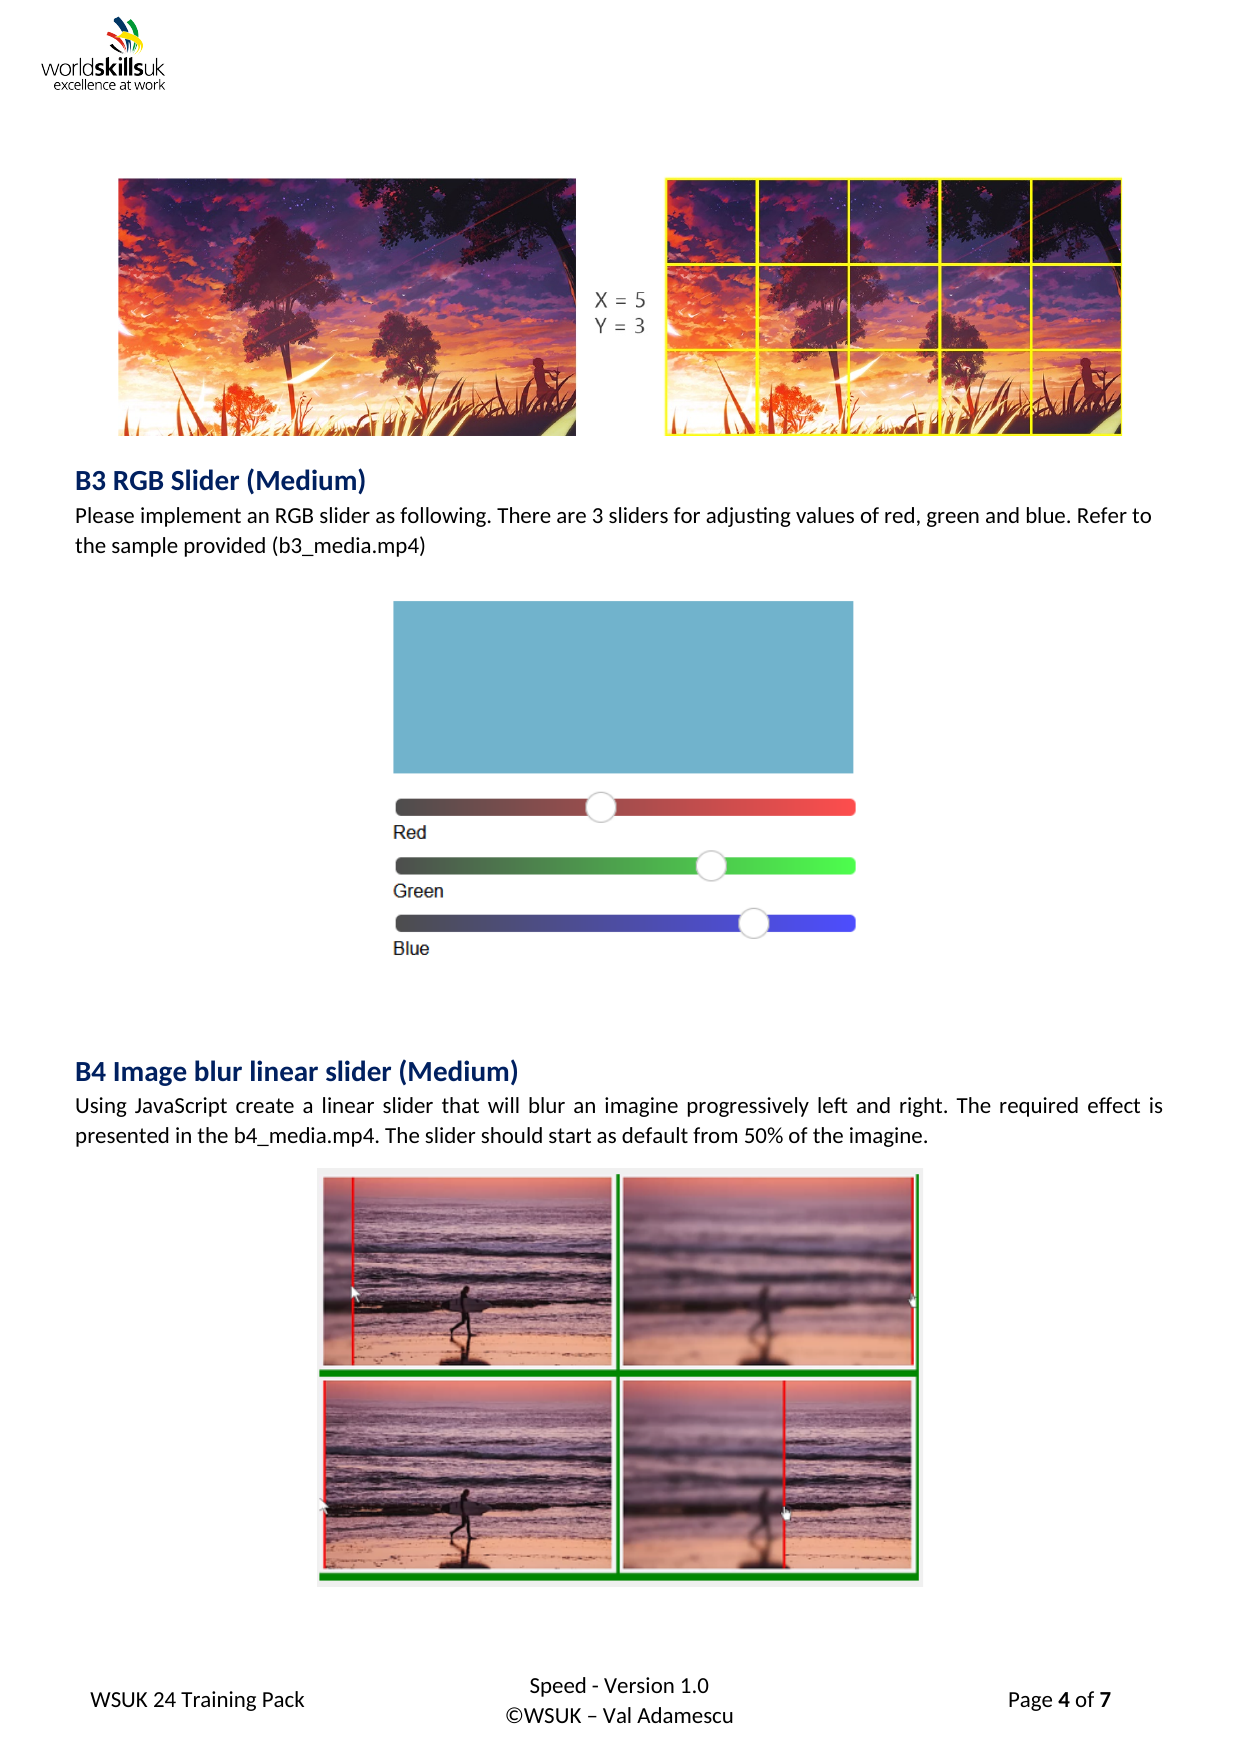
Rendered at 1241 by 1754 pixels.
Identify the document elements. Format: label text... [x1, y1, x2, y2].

text Please implement an RGB slider as following. There are 3 sliders for adjusting values of red, green and blue. Refer to the sample provided (b3_media.mp4) [75, 501, 1165, 559]
picture [359, 577, 881, 978]
subtitle B3 RGB Slider (Medium) [75, 462, 1165, 498]
picture [118, 148, 1123, 436]
subtitle B4 Image blur linear slider (Medium) [75, 1053, 1165, 1088]
text Using JavaScript create a linear slider that will blur an imagine progressively left and right. The required effect is presented in the b4_media.mp4. The slider should start as default from 50% of the imagine. [75, 1091, 1165, 1149]
picture [317, 1168, 924, 1587]
picture [37, 15, 168, 92]
